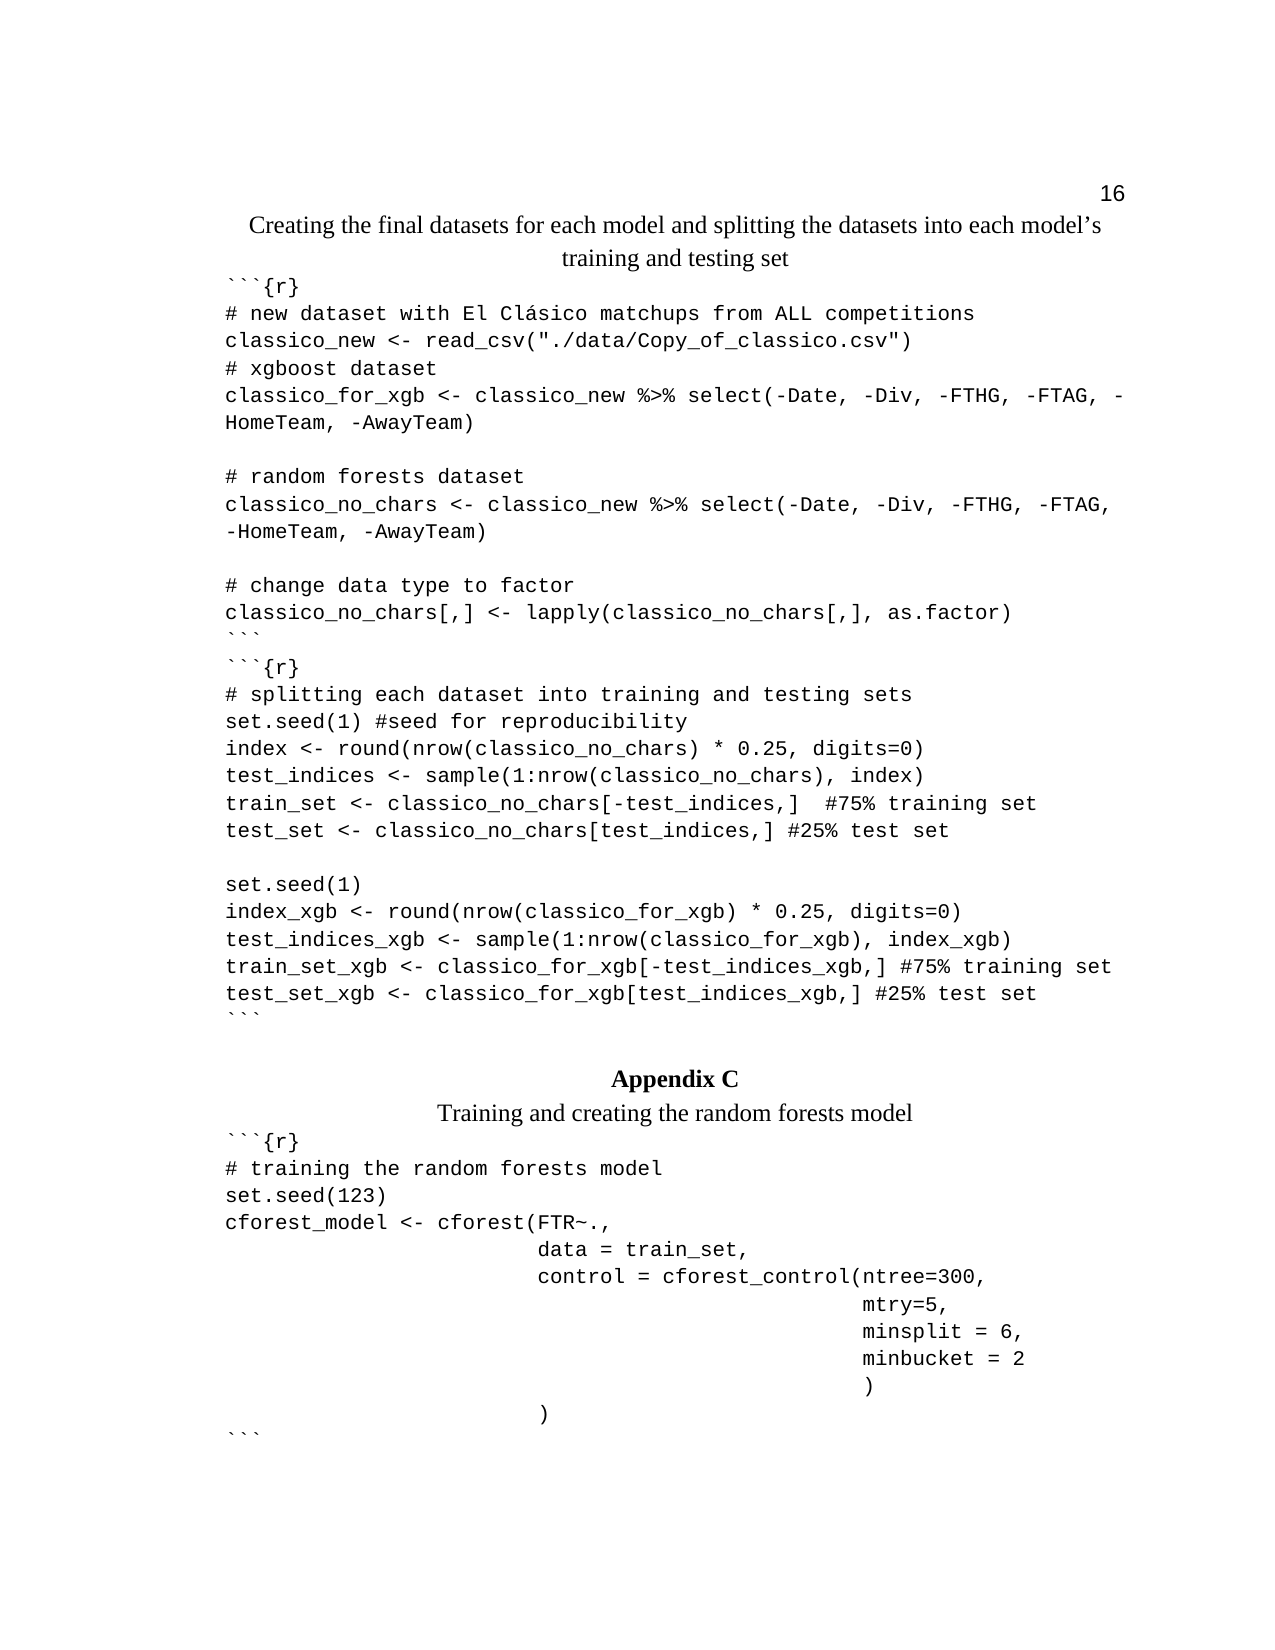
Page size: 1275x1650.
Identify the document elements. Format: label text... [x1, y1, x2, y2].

text test_set <- classico_no_chars[test_indices,] #25% test set [225, 820, 1125, 843]
text Training and creating the random forests model [225, 1098, 1125, 1126]
text # new dataset with El Clásico matchups from ALL competitions [225, 303, 1125, 327]
text # random forests dataset [225, 466, 1125, 490]
text ``` [225, 1010, 1125, 1034]
text classico_no_chars <- classico_new %>% select(-Date, -Div, -FTHG, -FTAG, -HomeTeam, -AwayTeam) [225, 494, 1125, 544]
text # splitting each dataset into training and testing sets [225, 684, 1125, 708]
text train_set_xgb <- classico_for_xgb[-test_indices_xgb,] #75% training set [225, 956, 1125, 979]
text ```{r} [225, 1131, 1125, 1154]
text index_xgb <- round(nrow(classico_for_xgb) * 0.25, digits=0) [225, 901, 1125, 925]
text train_set <- classico_no_chars[-test_indices,] #75% training set [225, 793, 1125, 816]
text classico_for_xgb <- classico_new %>% select(-Date, -Div, -FTHG, -FTAG, -HomeTeam, -AwayTeam) [225, 385, 1125, 436]
text minbucket = 2 [225, 1348, 1125, 1372]
text test_set_xgb <- classico_for_xgb[test_indices_xgb,] #25% test set [225, 983, 1125, 1007]
text set.seed(1) [225, 874, 1125, 898]
text control = cforest_control(ntree=300, [225, 1267, 1125, 1290]
text Creating the final datasets for each model and splitting the datasets into each model’s training and testing set [225, 210, 1125, 272]
text index <- round(nrow(classico_no_chars) * 0.25, digits=0) [225, 738, 1125, 762]
text ) [225, 1402, 1125, 1426]
text classico_new <- read_csv("./data/Copy_of_classico.csv") [225, 331, 1125, 354]
text ``` [225, 1430, 1125, 1453]
text # xgboost dataset [225, 358, 1125, 381]
text Appendix C [225, 1064, 1125, 1093]
text cforest_model <- cforest(FTR~., [225, 1212, 1125, 1236]
text test_indices <- sample(1:nrow(classico_no_chars), index) [225, 766, 1125, 789]
text ``` [225, 629, 1125, 653]
text test_indices_xgb <- sample(1:nrow(classico_for_xgb), index_xgb) [225, 929, 1125, 952]
text set.seed(123) [225, 1185, 1125, 1209]
text # training the random forests model [225, 1158, 1125, 1181]
text ) [225, 1375, 1125, 1399]
text set.seed(1) #seed for reproducibility [225, 711, 1125, 735]
text mtry=5, [225, 1294, 1125, 1317]
text classico_no_chars[,] <- lapply(classico_no_chars[,], as.factor) [225, 602, 1125, 626]
text ```{r} [225, 276, 1125, 300]
text data = train_set, [225, 1239, 1125, 1263]
text # change data type to factor [225, 575, 1125, 599]
text ```{r} [225, 657, 1125, 680]
text minsplit = 6, [225, 1321, 1125, 1344]
